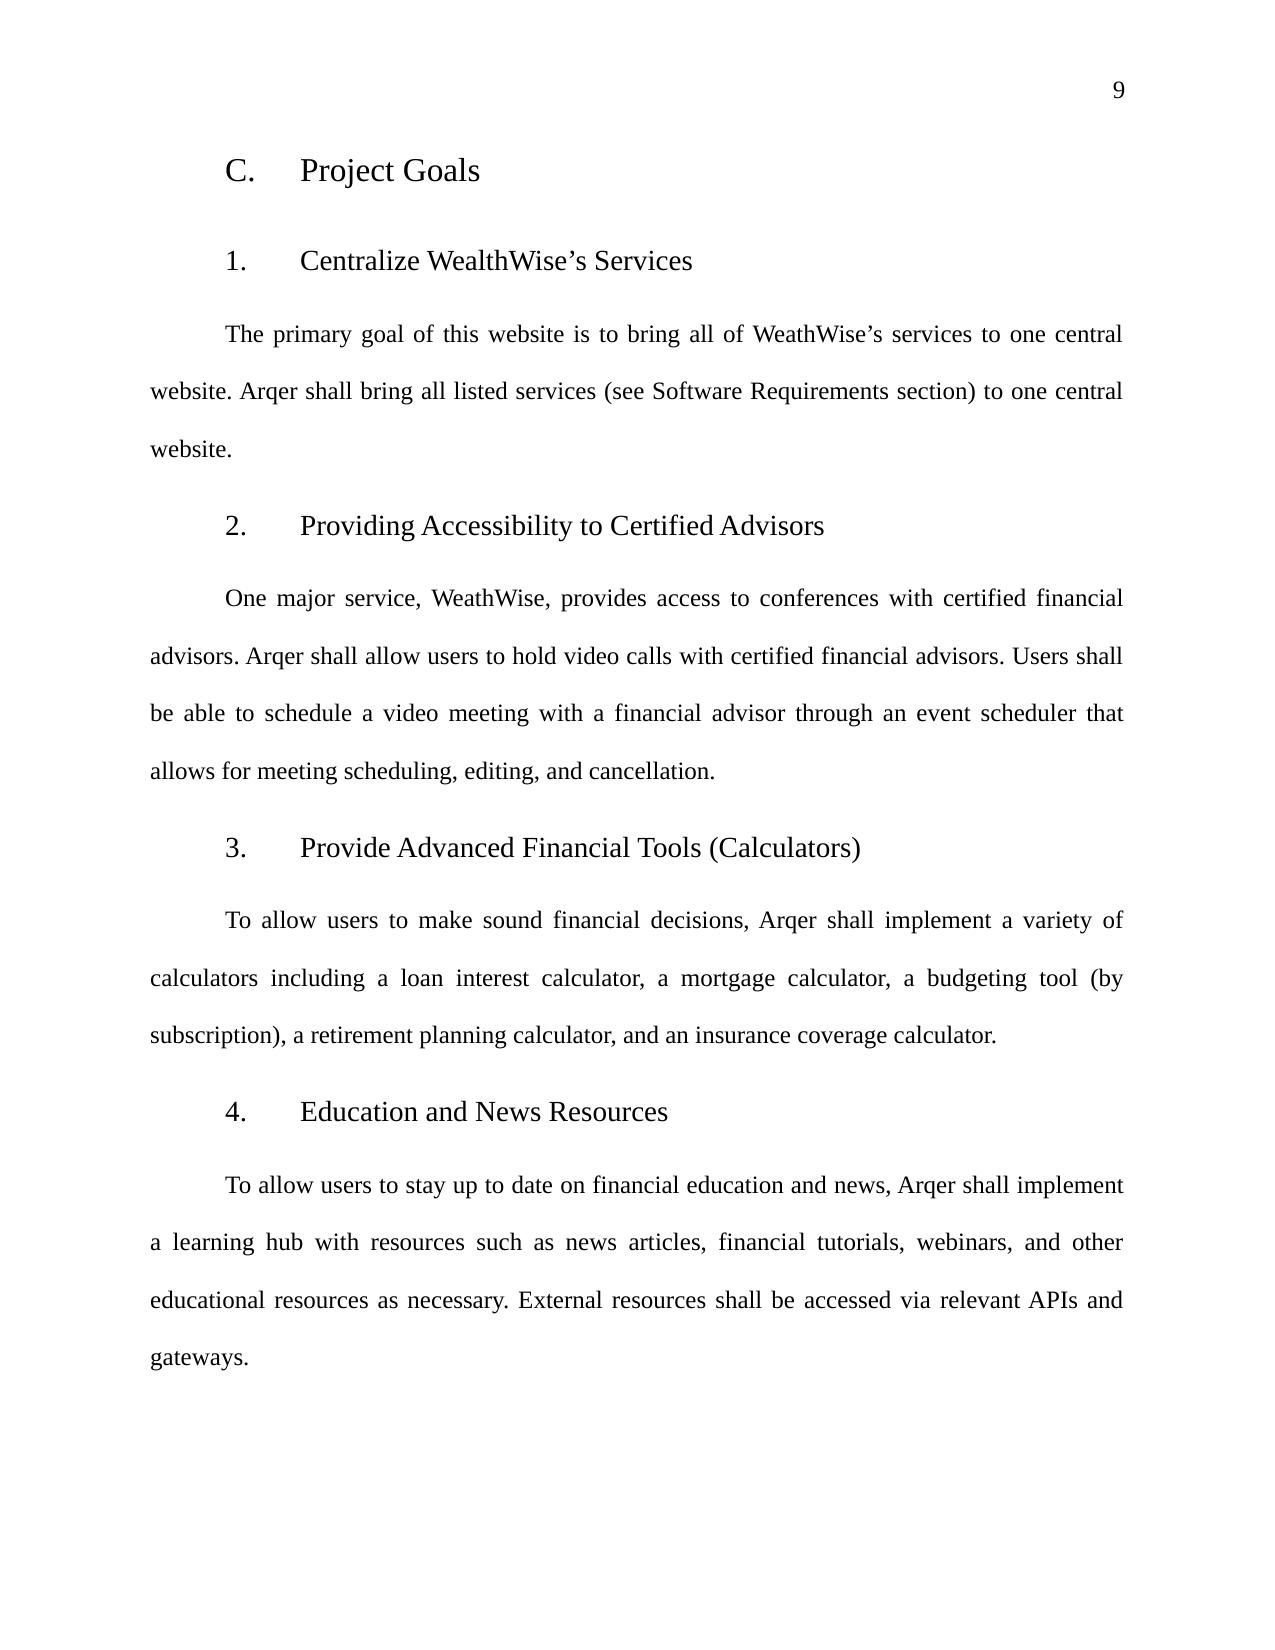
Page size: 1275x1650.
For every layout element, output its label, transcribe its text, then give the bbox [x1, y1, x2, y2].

subtitle Providing Accessibility to Certified Advisors [225, 508, 1125, 541]
text To allow users to make sound financial decisions, Arqer shall implement a variety of calculators including a loan interest calculator, a mortgage calculator, a budgeting tool (by subscription), a retirement planning calculator, and an insurance coverage calculator. [150, 905, 1125, 1049]
subtitle Project Goals [225, 150, 1125, 188]
text The primary goal of this website is to bring all of WeathWise’s services to one central website. Arqer shall bring all listed services (see Software Requirements section) to one central website. [150, 319, 1125, 462]
subtitle Education and News Resources [225, 1094, 1125, 1128]
text One major service, WeathWise, provides access to conferences with certified financial advisors. Arqer shall allow users to hold video calls with certified financial advisors. Users shall be able to schedule a video meeting with a financial advisor through an event scheduler that allows for meeting scheduling, editing, and cancellation. [150, 583, 1125, 784]
subtitle Provide Advanced Financial Tools (Calculators) [225, 830, 1125, 863]
text To allow users to stay up to date on financial education and news, Arqer shall implement a learning hub with resources such as news articles, financial tutorials, webinars, and other educational resources as necessary. External resources shall be accessed via relevant APIs and gateways. [150, 1170, 1125, 1371]
subtitle Centralize WealthWise’s Services [225, 243, 1125, 277]
